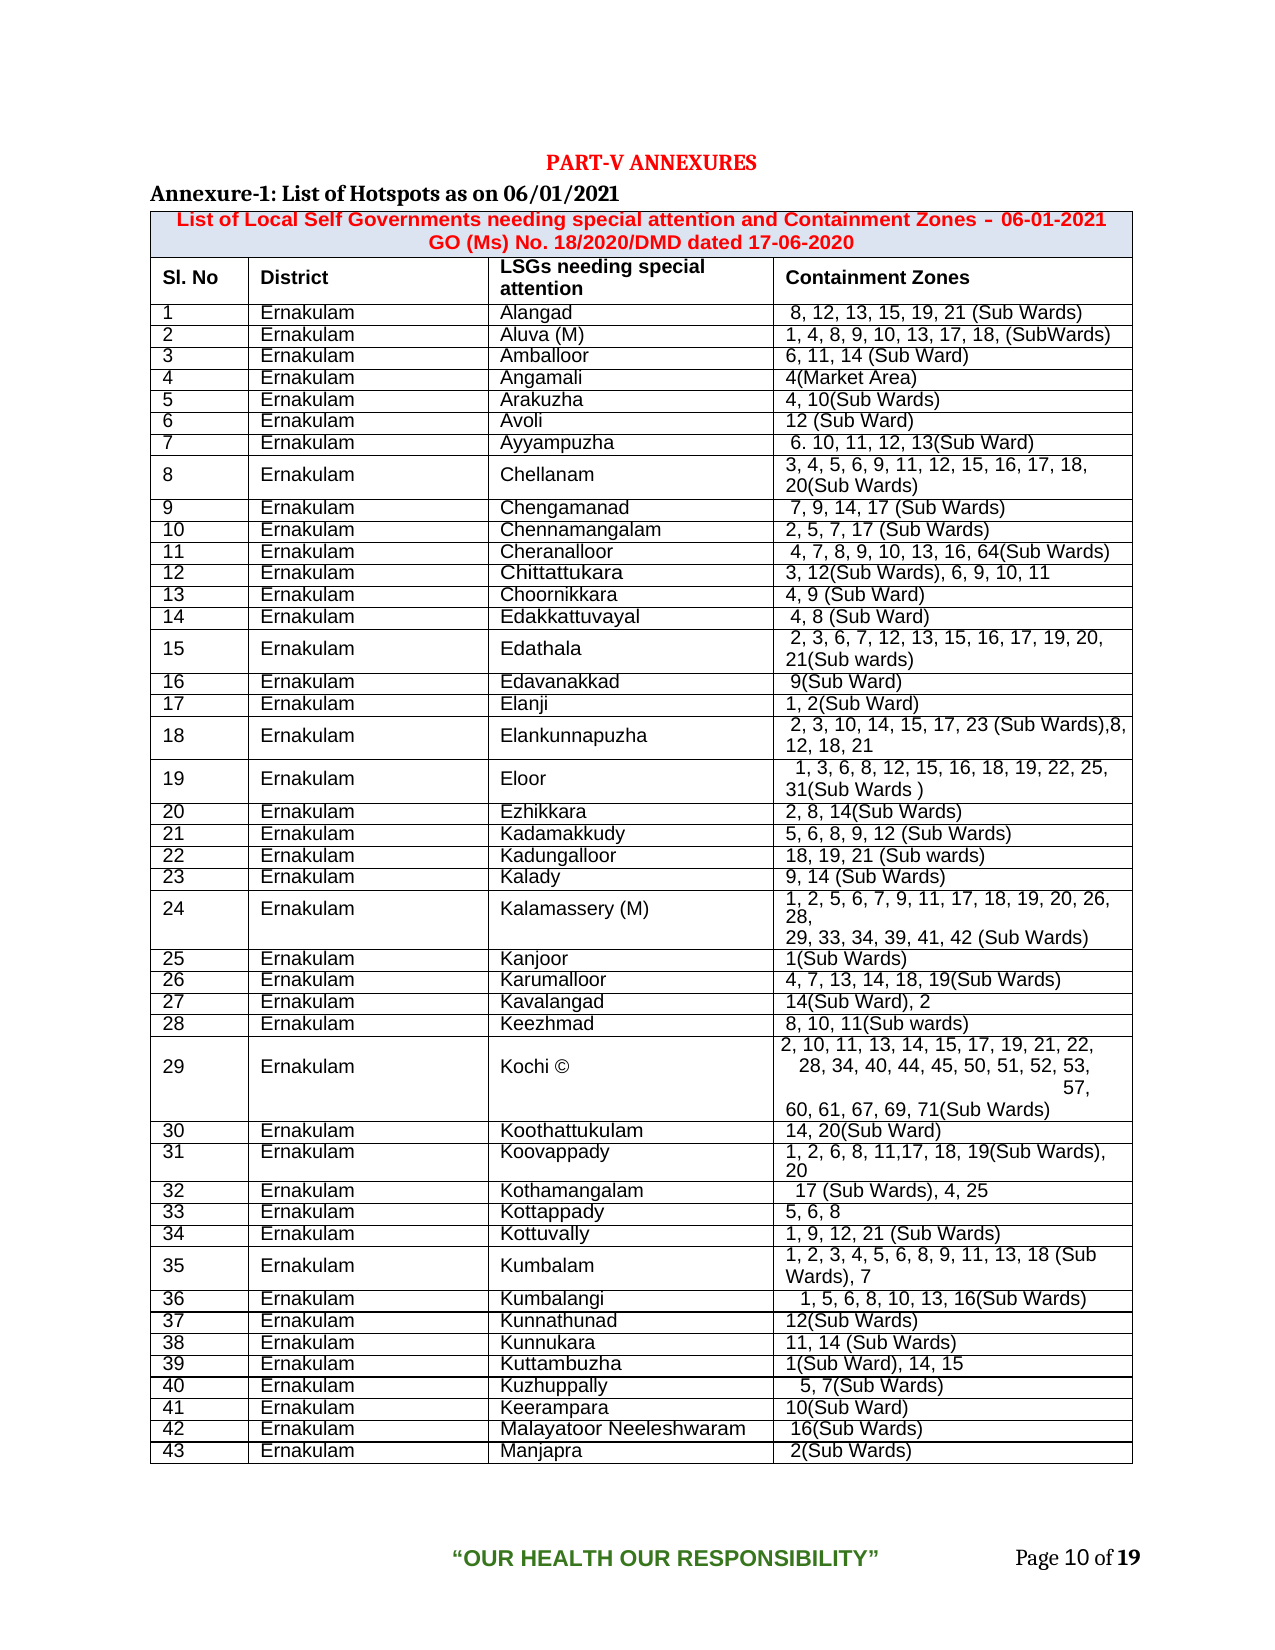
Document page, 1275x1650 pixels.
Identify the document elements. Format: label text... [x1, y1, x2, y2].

table_cell Kuttambuzha [489, 1356, 773, 1376]
table_cell 4, 7, 13, 14, 18, 19(Sub Wards) [774, 972, 1132, 992]
table_cell 2, 5, 7, 17 (Sub Wards) [774, 522, 1132, 542]
table_cell 9 [151, 500, 248, 521]
table_cell 35 [151, 1247, 248, 1289]
table_cell 33 [151, 1204, 248, 1224]
table_cell 1, 2, 3, 4, 5, 6, 8, 9, 11, 13, 18 (Sub Wards), 7 [774, 1247, 1132, 1289]
table_cell 37 [151, 1313, 248, 1333]
table_cell 19 [151, 760, 248, 803]
table_cell 14 [151, 608, 248, 629]
text Annexure-1: List of Hotspots as on 06/01/2021 [150, 181, 1252, 207]
table_cell Containment Zones [774, 258, 1132, 303]
table_cell Ernakulam [249, 500, 488, 521]
table_cell Eloor [489, 760, 773, 803]
table_cell 1, 3, 6, 8, 12, 15, 16, 18, 19, 22, 25, 31(Sub Wards ) [774, 760, 1132, 803]
table_cell 7, 9, 14, 17 (Sub Wards) [774, 500, 1132, 521]
table_cell Arakuzha [489, 391, 773, 412]
table_cell 3, 4, 5, 6, 9, 11, 12, 15, 16, 17, 18, 20(Sub Wards) [774, 456, 1132, 499]
table_cell Keezhmad [489, 1015, 773, 1036]
table_cell Ernakulam [249, 972, 488, 992]
table_cell 41 [151, 1399, 248, 1420]
table_cell 18 [151, 717, 248, 759]
table_cell 3, 12(Sub Wards), 6, 9, 10, 11 [774, 565, 1132, 586]
table_cell 1, 9, 12, 21 (Sub Wards) [774, 1226, 1132, 1246]
table_cell 4 [151, 370, 248, 390]
table_cell Koovappady [489, 1144, 773, 1181]
table_cell 12 (Sub Ward) [774, 413, 1132, 433]
table_cell 10(Sub Ward) [774, 1399, 1132, 1420]
table_cell 3 [151, 348, 248, 368]
table_cell 39 [151, 1356, 248, 1376]
table_cell Ernakulam [249, 630, 488, 672]
table_cell 28 [151, 1015, 248, 1036]
table_cell 1 [151, 305, 248, 325]
table_cell Ernakulam [249, 804, 488, 824]
table_cell 2 [151, 326, 248, 347]
table_cell Amballoor [489, 348, 773, 368]
table_cell 13 [151, 587, 248, 607]
table_cell Ernakulam [249, 305, 488, 325]
table_cell Ernakulam [249, 1378, 488, 1398]
table_cell 1, 2, 6, 8, 11,17, 18, 19(Sub Wards), 20 [774, 1144, 1132, 1181]
table_cell Karumalloor [489, 972, 773, 992]
table_cell 14, 20(Sub Ward) [774, 1122, 1132, 1143]
table_cell Ernakulam [249, 1015, 488, 1036]
table_cell 43 [151, 1443, 248, 1463]
table_cell 1(Sub Ward), 14, 15 [774, 1356, 1132, 1376]
table_cell 36 [151, 1291, 248, 1311]
table_cell 1, 2(Sub Ward) [774, 695, 1132, 716]
table_cell 20 [151, 804, 248, 824]
table_cell Elanji [489, 695, 773, 716]
table_cell Cheranalloor [489, 543, 773, 564]
table_cell Ernakulam [249, 994, 488, 1014]
table_cell Edavanakkad [489, 674, 773, 694]
table_cell 2, 10, 11, 13, 14, 15, 17, 19, 21, 22, 28, 34, 40, 44, 45, 50, 51, 52, 53, 57, 60, 61, 67, 69, 71(Sub Wards) [774, 1037, 1132, 1121]
table_cell Manjapra [489, 1443, 773, 1463]
table_cell Malayatoor Neeleshwaram [489, 1421, 773, 1441]
table_cell Ernakulam [249, 1247, 488, 1289]
table_cell Edathala [489, 630, 773, 672]
table_cell 2(Sub Wards) [774, 1443, 1132, 1463]
table_cell Ayyampuzha [489, 435, 773, 455]
table_cell Angamali [489, 370, 773, 390]
table_cell Ernakulam [249, 522, 488, 542]
table_cell 26 [151, 972, 248, 992]
table_cell Elankunnapuzha [489, 717, 773, 759]
table_cell Ezhikkara [489, 804, 773, 824]
table_cell Chittattukara [489, 565, 773, 586]
table_cell District [249, 258, 488, 303]
table_cell 16(Sub Wards) [774, 1421, 1132, 1441]
table_cell 4, 8 (Sub Ward) [774, 608, 1132, 629]
table_cell Chennamangalam [489, 522, 773, 542]
table_cell 18, 19, 21 (Sub wards) [774, 847, 1132, 868]
table_cell 8, 10, 11(Sub wards) [774, 1015, 1132, 1036]
table_cell 16 [151, 674, 248, 694]
table_cell Ernakulam [249, 717, 488, 759]
table_cell Ernakulam [249, 391, 488, 412]
table_cell 4, 10(Sub Wards) [774, 391, 1132, 412]
table_cell 17 [151, 695, 248, 716]
table_cell 4, 9 (Sub Ward) [774, 587, 1132, 607]
table_cell 5, 7(Sub Wards) [774, 1378, 1132, 1398]
table_cell 23 [151, 869, 248, 889]
table_cell 11 [151, 543, 248, 564]
table_cell 32 [151, 1182, 248, 1203]
table_cell 38 [151, 1334, 248, 1355]
table_cell 2, 3, 6, 7, 12, 13, 15, 16, 17, 19, 20, 21(Sub wards) [774, 630, 1132, 672]
table_cell 17 (Sub Wards), 4, 25 [774, 1182, 1132, 1203]
table_cell 31 [151, 1144, 248, 1181]
table_cell 5 [151, 391, 248, 412]
table_cell Ernakulam [249, 760, 488, 803]
table_cell Edakkattuvayal [489, 608, 773, 629]
table_cell Ernakulam [249, 695, 488, 716]
table_cell Ernakulam [249, 326, 488, 347]
table_cell 8, 12, 13, 15, 19, 21 (Sub Wards) [774, 305, 1132, 325]
table_cell 4(Market Area) [774, 370, 1132, 390]
table_cell 1, 5, 6, 8, 10, 13, 16(Sub Wards) [774, 1291, 1132, 1311]
table_cell Kalady [489, 869, 773, 889]
table_cell 14(Sub Ward), 2 [774, 994, 1132, 1014]
table_cell 12(Sub Wards) [774, 1313, 1132, 1333]
table_cell Ernakulam [249, 1226, 488, 1246]
table_cell Koothattukulam [489, 1122, 773, 1143]
table_cell Ernakulam [249, 348, 488, 368]
table_cell 29 [151, 1037, 248, 1121]
table_cell Kuzhuppally [489, 1378, 773, 1398]
table_cell 1, 2, 5, 6, 7, 9, 11, 17, 18, 19, 20, 26, 28, 29, 33, 34, 39, 41, 42 (Sub Wards) [774, 891, 1132, 949]
table_cell Ernakulam [249, 847, 488, 868]
table_header List of Local Self Governments needing special attention and Containment Zones - 06-01-2021 GO (Ms) No. 18/2020/DMD dated 17-06-2020 [151, 212, 1132, 257]
table_cell 1(Sub Wards) [774, 950, 1132, 971]
table_cell Ernakulam [249, 1421, 488, 1441]
table_cell 27 [151, 994, 248, 1014]
table_cell Kottappady [489, 1204, 773, 1224]
table_cell Sl. No [151, 258, 248, 303]
table_cell Ernakulam [249, 1443, 488, 1463]
table_cell Kumbalangi [489, 1291, 773, 1311]
table_cell 12 [151, 565, 248, 586]
table_cell Ernakulam [249, 1144, 488, 1181]
table_cell Ernakulam [249, 674, 488, 694]
table_cell Keerampara [489, 1399, 773, 1420]
table_cell Ernakulam [249, 1182, 488, 1203]
table_cell 5, 6, 8, 9, 12 (Sub Wards) [774, 825, 1132, 846]
table_cell 4, 7, 8, 9, 10, 13, 16, 64(Sub Wards) [774, 543, 1132, 564]
table_cell Ernakulam [249, 869, 488, 889]
table_cell Ernakulam [249, 435, 488, 455]
table_cell 15 [151, 630, 248, 672]
table_cell Kochi © [489, 1037, 773, 1121]
table_cell Ernakulam [249, 950, 488, 971]
table_cell 1, 4, 8, 9, 10, 13, 17, 18, (SubWards) [774, 326, 1132, 347]
table_cell 6. 10, 11, 12, 13(Sub Ward) [774, 435, 1132, 455]
table_cell 25 [151, 950, 248, 971]
table_cell 8 [151, 456, 248, 499]
table_cell Chellanam [489, 456, 773, 499]
table_cell 6, 11, 14 (Sub Ward) [774, 348, 1132, 368]
table_cell 22 [151, 847, 248, 868]
table_cell LSGs needing special attention [489, 258, 773, 303]
table_cell Ernakulam [249, 1399, 488, 1420]
table_cell Kadamakkudy [489, 825, 773, 846]
table_cell Ernakulam [249, 587, 488, 607]
table_cell 5, 6, 8 [774, 1204, 1132, 1224]
table_cell Ernakulam [249, 1122, 488, 1143]
table_cell 2, 3, 10, 14, 15, 17, 23 (Sub Wards),8, 12, 18, 21 [774, 717, 1132, 759]
table_cell Ernakulam [249, 1291, 488, 1311]
table_cell 9, 14 (Sub Wards) [774, 869, 1132, 889]
table_cell Ernakulam [249, 1204, 488, 1224]
table_cell Ernakulam [249, 891, 488, 949]
table_cell 6 [151, 413, 248, 433]
table_cell Kunnukara [489, 1334, 773, 1355]
table_cell Choornikkara [489, 587, 773, 607]
table_cell 21 [151, 825, 248, 846]
table_cell 42 [151, 1421, 248, 1441]
table_cell 2, 8, 14(Sub Wards) [774, 804, 1132, 824]
table_cell Avoli [489, 413, 773, 433]
table_cell Ernakulam [249, 370, 488, 390]
table_cell 34 [151, 1226, 248, 1246]
table_cell Ernakulam [249, 825, 488, 846]
table_cell Ernakulam [249, 1334, 488, 1355]
table_cell Ernakulam [249, 1313, 488, 1333]
table_cell 24 [151, 891, 248, 949]
table_cell Ernakulam [249, 608, 488, 629]
table_cell Kadungalloor [489, 847, 773, 868]
table_cell Ernakulam [249, 1037, 488, 1121]
table_cell Chengamanad [489, 500, 773, 521]
table_cell Ernakulam [249, 456, 488, 499]
table_cell Kunnathunad [489, 1313, 773, 1333]
table_cell Kothamangalam [489, 1182, 773, 1203]
table_cell Kalamassery (M) [489, 891, 773, 949]
table_cell 10 [151, 522, 248, 542]
table_cell Ernakulam [249, 565, 488, 586]
table_cell 9(Sub Ward) [774, 674, 1132, 694]
table_cell 7 [151, 435, 248, 455]
table_cell 30 [151, 1122, 248, 1143]
table_cell Kumbalam [489, 1247, 773, 1289]
table_cell Aluva (M) [489, 326, 773, 347]
table_cell Kavalangad [489, 994, 773, 1014]
table_cell Ernakulam [249, 1356, 488, 1376]
table_cell Kanjoor [489, 950, 773, 971]
table_cell 11, 14 (Sub Wards) [774, 1334, 1132, 1355]
table_cell Ernakulam [249, 413, 488, 433]
table_cell Alangad [489, 305, 773, 325]
table_cell Kottuvally [489, 1226, 773, 1246]
table_cell 40 [151, 1378, 248, 1398]
text PART-V ANNEXURES [521, 150, 782, 177]
table_cell Ernakulam [249, 543, 488, 564]
